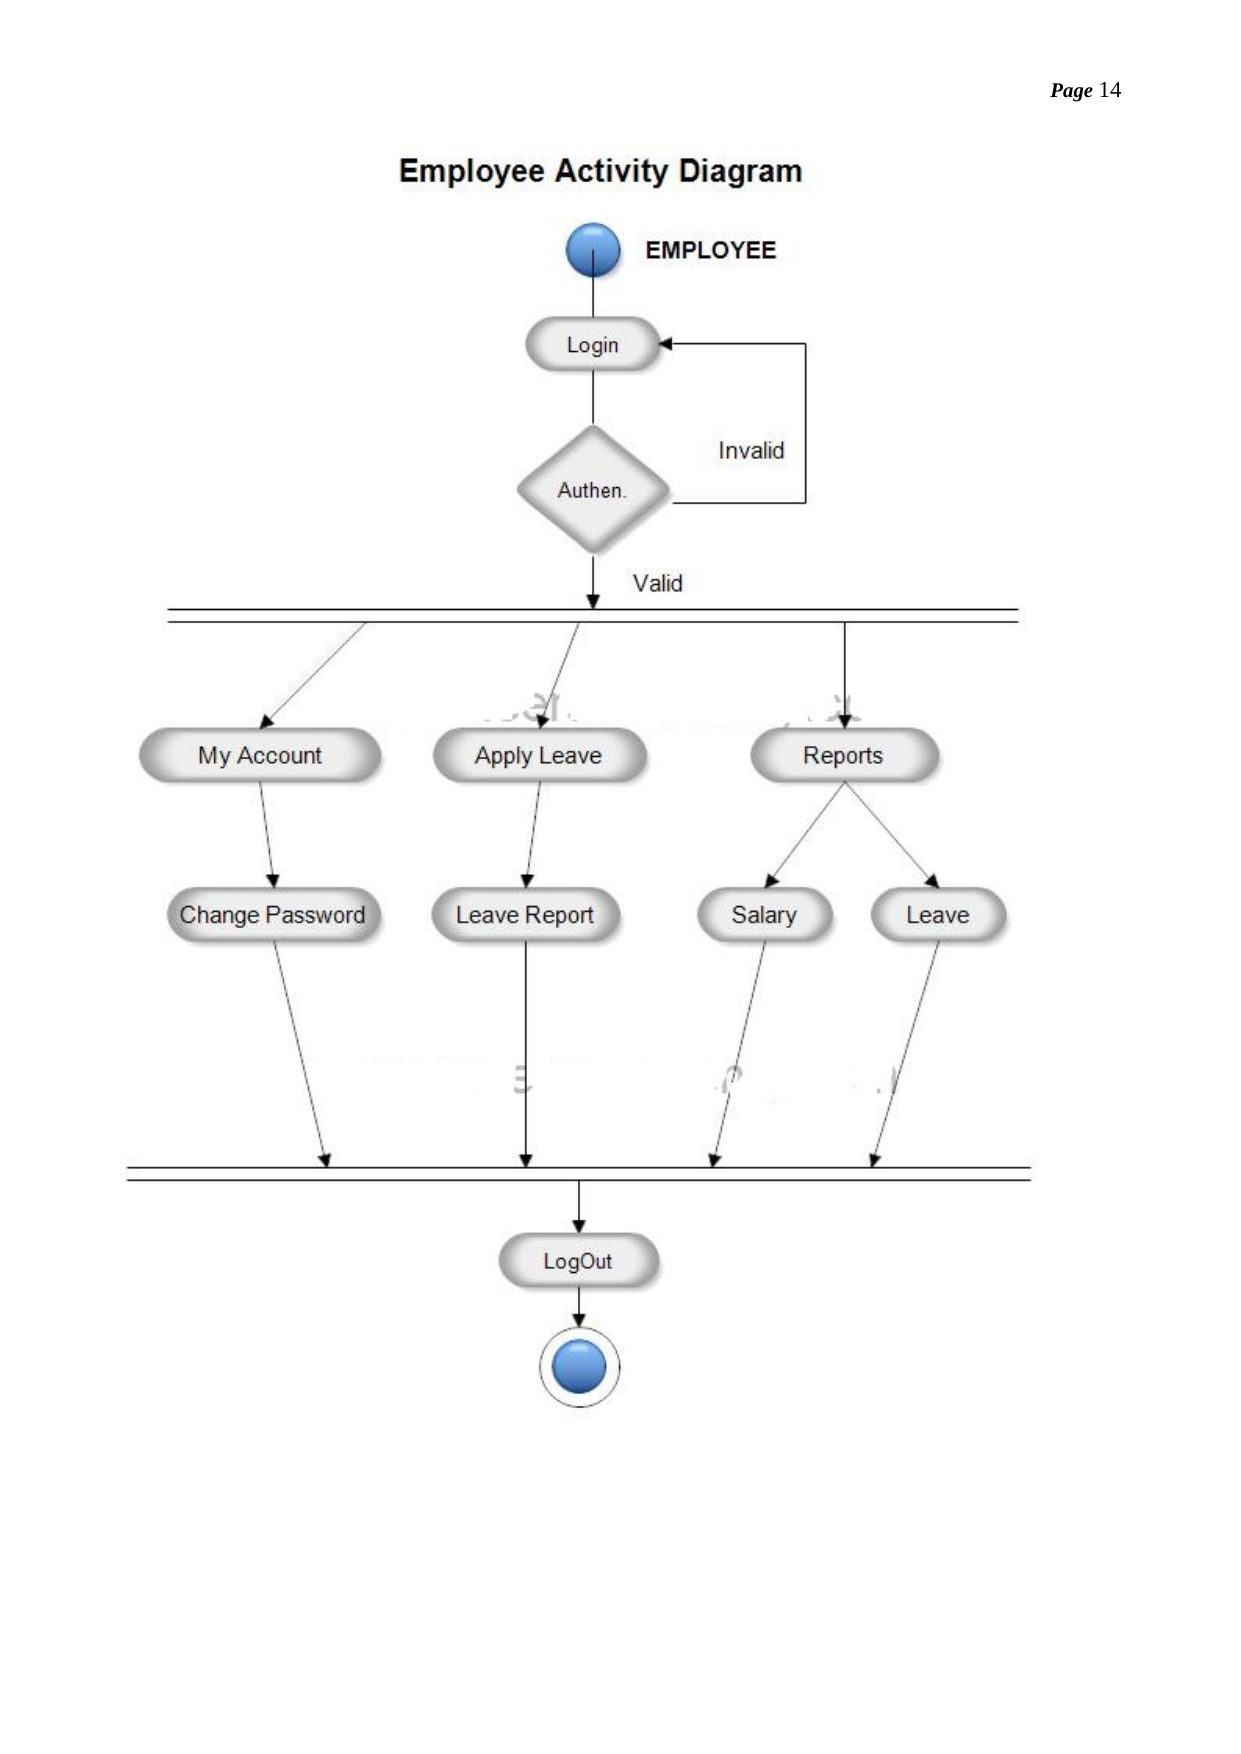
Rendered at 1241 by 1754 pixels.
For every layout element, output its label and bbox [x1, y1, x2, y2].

picture [100, 143, 1057, 1419]
